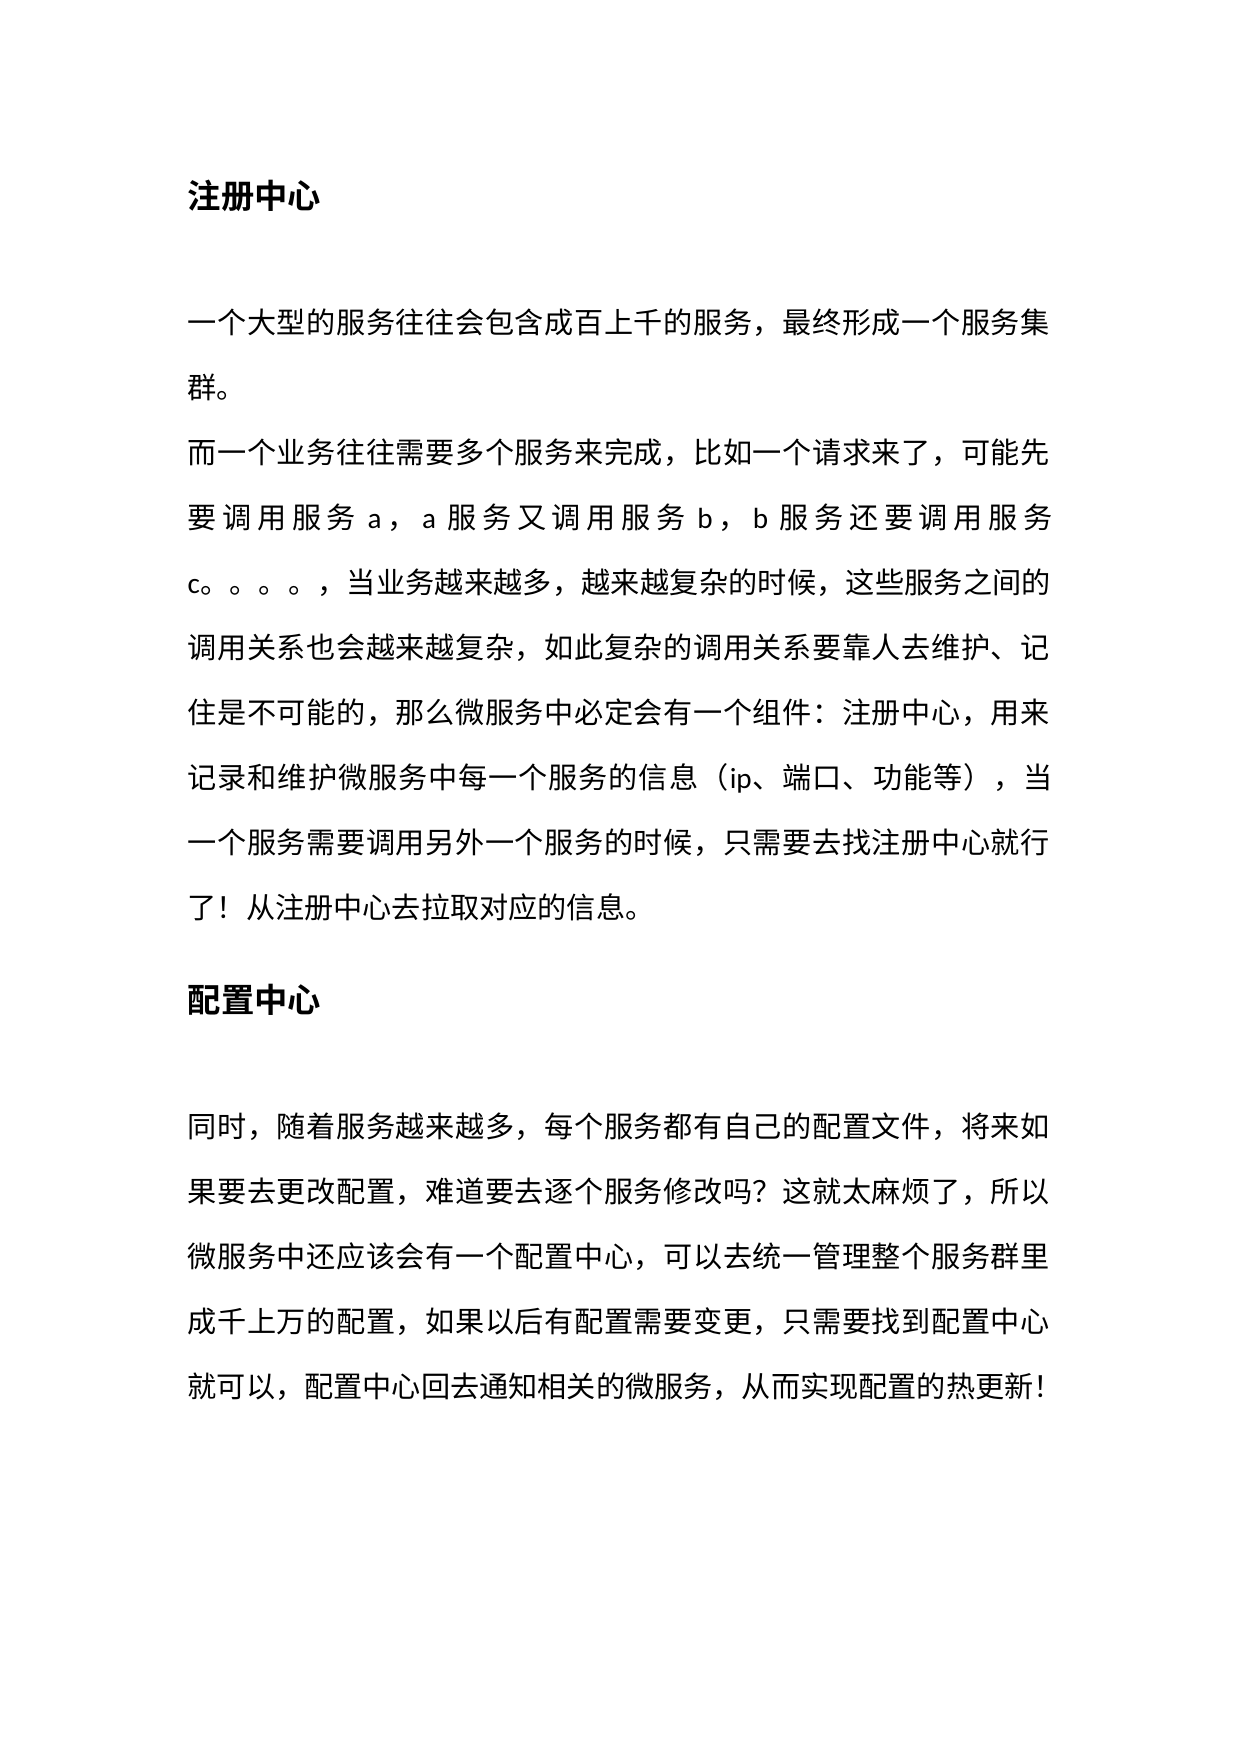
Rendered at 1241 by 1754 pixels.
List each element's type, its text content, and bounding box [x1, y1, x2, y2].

text 同时，随着服务越来越多，每个服务都有自己的配置文件，将来如果要去更改配置，难道要去逐个服务修改吗？这就太麻烦了，所以微服务中还应该会有一个配置中心，可以去统一管理整个服务群里成千上万的配置，如果以后有配置需要变更，只需要找到配置中心就可以，配置中心回去通知相关的微服务，从而实现配置的热更新！ [187, 1093, 1053, 1418]
subtitle 注册中心 [187, 162, 1053, 227]
text 一个大型的服务往往会包含成百上千的服务，最终形成一个服务集群。 [187, 289, 1053, 419]
text 而一个业务往往需要多个服务来完成，比如一个请求来了，可能先要调用服务a，a服务又调用服务b，b服务还要调用服务c。。。。，当业务越来越多，越来越复杂的时候，这些服务之间的调用关系也会越来越复杂，如此复杂的调用关系要靠人去维护、记住是不可能的，那么微服务中必定会有一个组件：注册中心，用来记录和维护微服务中每一个服务的信息（ip、端口、功能等），当一个服务需要调用另外一个服务的时候，只需要去找注册中心就行了！从注册中心去拉取对应的信息。 [187, 419, 1053, 939]
subtitle 配置中心 [187, 966, 1053, 1031]
